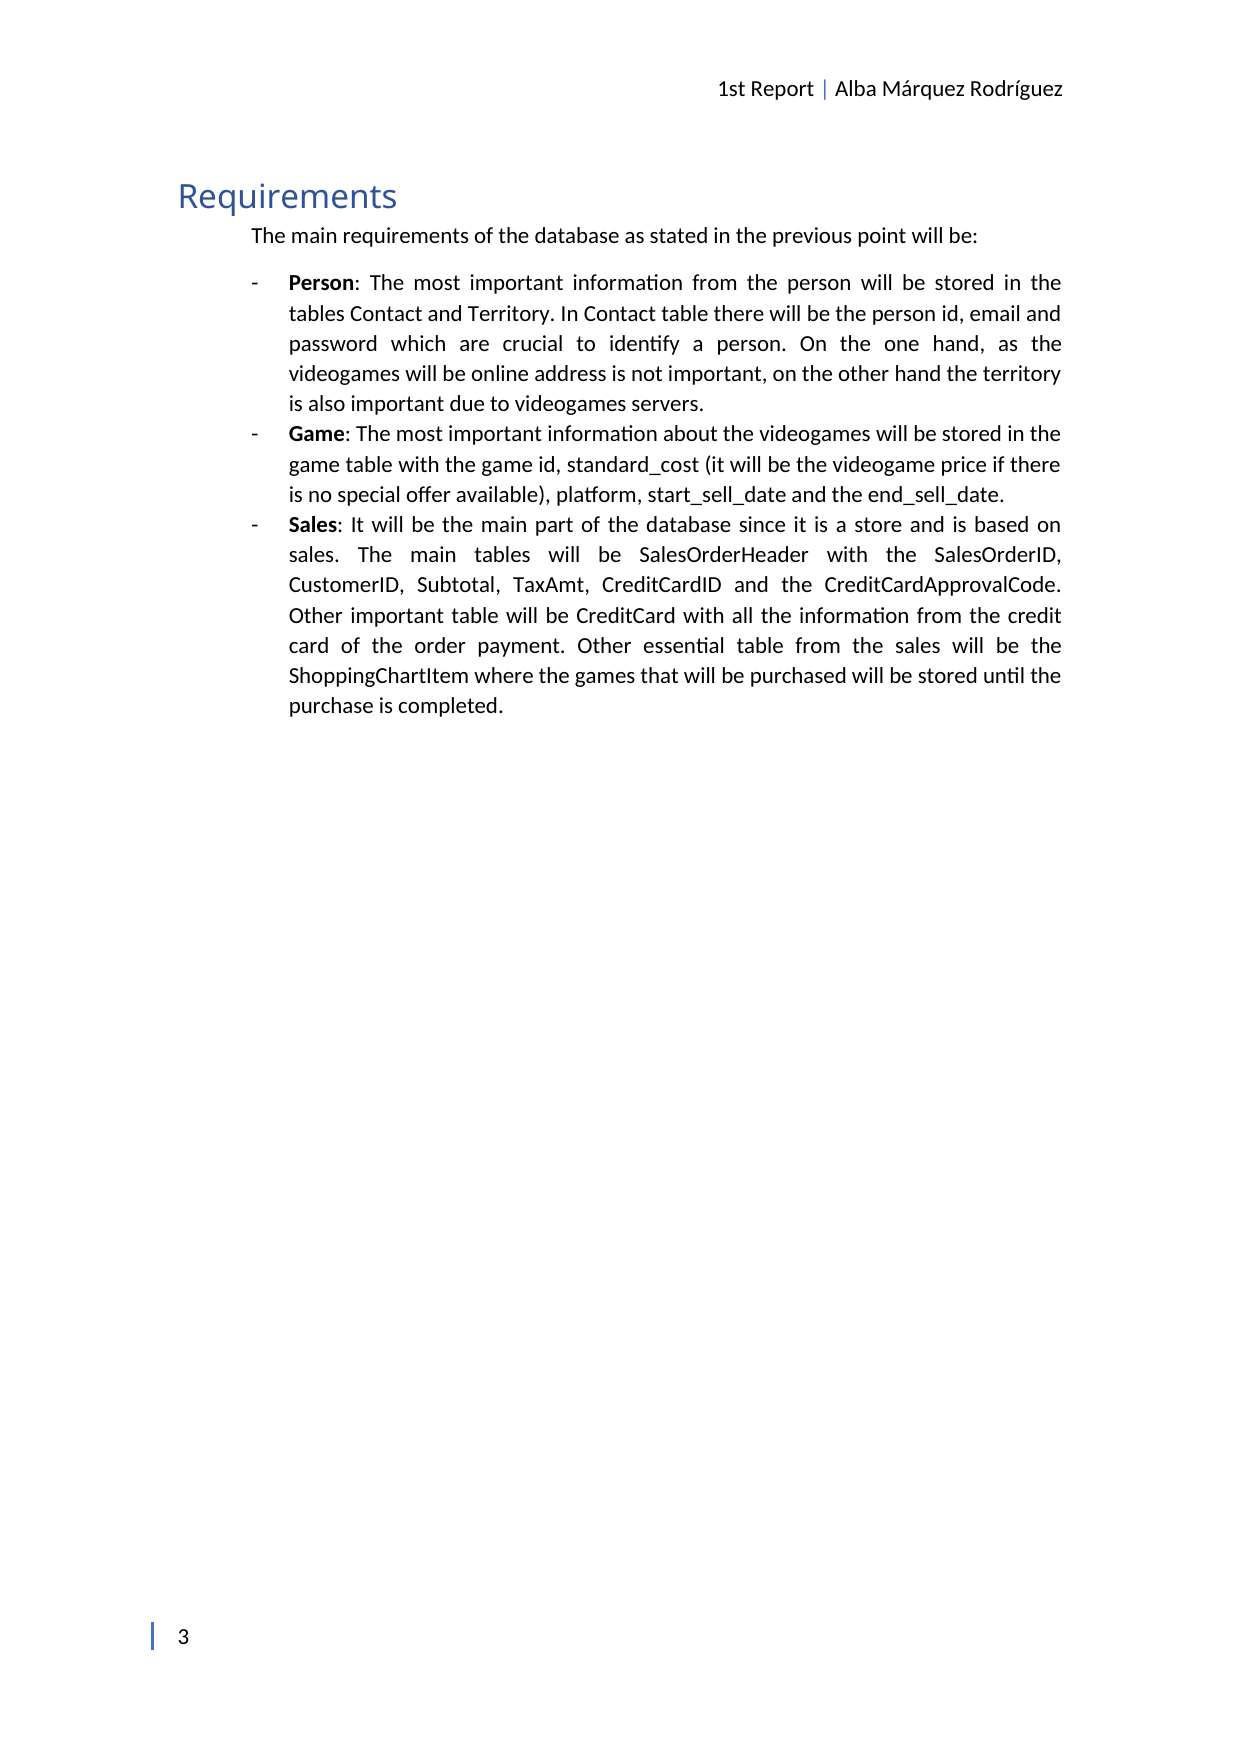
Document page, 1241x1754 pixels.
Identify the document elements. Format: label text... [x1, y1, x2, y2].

text The main requirements of the database as stated in the previous point will be: [177, 222, 1063, 249]
list Person: The most important information from the person will be stored in the tables Contact and Territory. In Contact table there will be the person id, email and password which are crucial to identify a person. On the one hand, as the videogames will be online address is not important, on the other hand the territory is also important due to videogames servers. [251, 268, 1063, 417]
list Game: The most important information about the videogames will be stored in the game table with the game id, standard_cost (it will be the videogame price if there is no special offer available), platform, start_sell_date and the end_sell_date. [251, 419, 1063, 508]
list Sales: It will be the main part of the database since it is a store and is based on sales. The main tables will be SalesOrderHeader with the SalesOrderID, CustomerID, Subtotal, TaxAmt, CreditCardID and the CreditCardApprovalCode. Other important table will be CreditCard with all the information from the credit card of the order payment. Other essential table from the sales will be the ShoppingChartItem where the games that will be purchased will be stored until the purchase is completed. [251, 510, 1063, 719]
subtitle Requirements [177, 173, 1063, 218]
